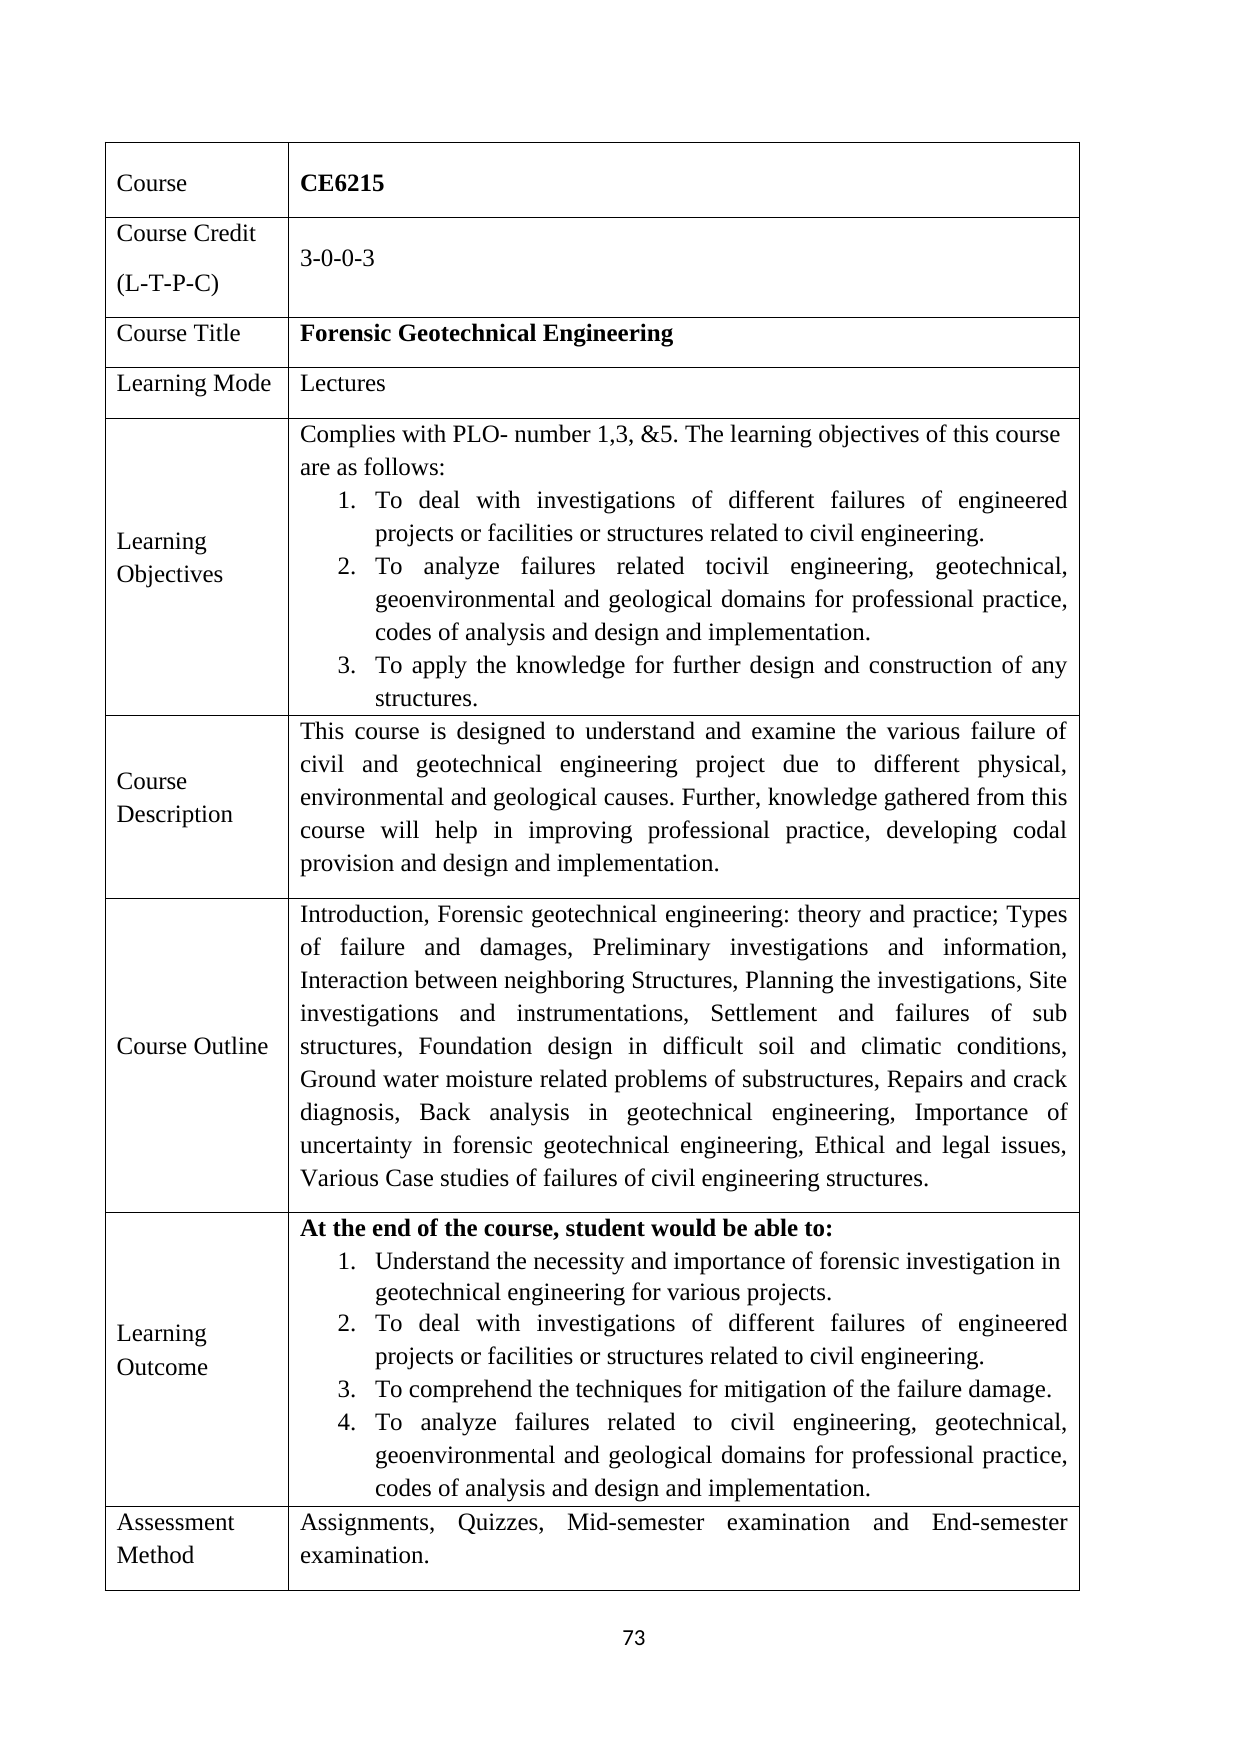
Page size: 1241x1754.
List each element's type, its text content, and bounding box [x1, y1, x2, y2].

table_cell Learning Mode [106, 368, 288, 418]
table_cell Forensic Geotechnical Engineering [289, 318, 1079, 367]
table_cell Assessment Method [106, 1507, 288, 1589]
table_cell Lectures [289, 368, 1079, 418]
table_cell At the end of the course, student would be able to: Understand the necessity and importance of forensic investigation in geotechnical engineering for various projects. To deal with investigations of different failures of engineered projects or facilities or structures related to civil engineering. To comprehend the techniques for mitigation of the failure damage. To analyze failures related to civil engineering, geotechnical, geoenvironmental and geological domains for professional practice, codes of analysis and design and implementation. [289, 1213, 1079, 1506]
table_cell Assignments, Quizzes, Mid-semester examination and End-semester examination. [289, 1507, 1079, 1589]
table_cell Learning Outcome [106, 1213, 288, 1506]
table_cell Learning Objectives [106, 419, 288, 715]
table_cell Course Credit (L-T-P-C) [106, 218, 288, 317]
table_cell Introduction, Forensic geotechnical engineering: theory and practice; Types of failure and damages, Preliminary investigations and information, Interaction between neighboring Structures, Planning the investigations, Site investigations and instrumentations, Settlement and failures of sub structures, Foundation design in difficult soil and climatic conditions, Ground water moisture related problems of substructures, Repairs and crack diagnosis, Back analysis in geotechnical engineering, Importance of uncertainty in forensic geotechnical engineering, Ethical and legal issues, Various Case studies of failures of civil engineering structures. [289, 899, 1079, 1212]
table_cell Course Description [106, 716, 288, 898]
table_cell Course Title [106, 318, 288, 367]
table_cell 3-0-0-3 [289, 218, 1079, 317]
table_header CE6215 [289, 143, 1079, 217]
table_cell Complies with PLO- number 1,3, &5. The learning objectives of this course are as follows: To deal with investigations of different failures of engineered projects or facilities or structures related to civil engineering. To analyze failures related tocivil engineering, geotechnical, geoenvironmental and geological domains for professional practice, codes of analysis and design and implementation. To apply the knowledge for further design and construction of any structures. [289, 419, 1079, 715]
table_cell This course is designed to understand and examine the various failure of civil and geotechnical engineering project due to different physical, environmental and geological causes. Further, knowledge gathered from this course will help in improving professional practice, developing codal provision and design and implementation. [289, 716, 1079, 898]
table_cell Course Outline [106, 899, 288, 1212]
table_header Course [106, 143, 288, 217]
